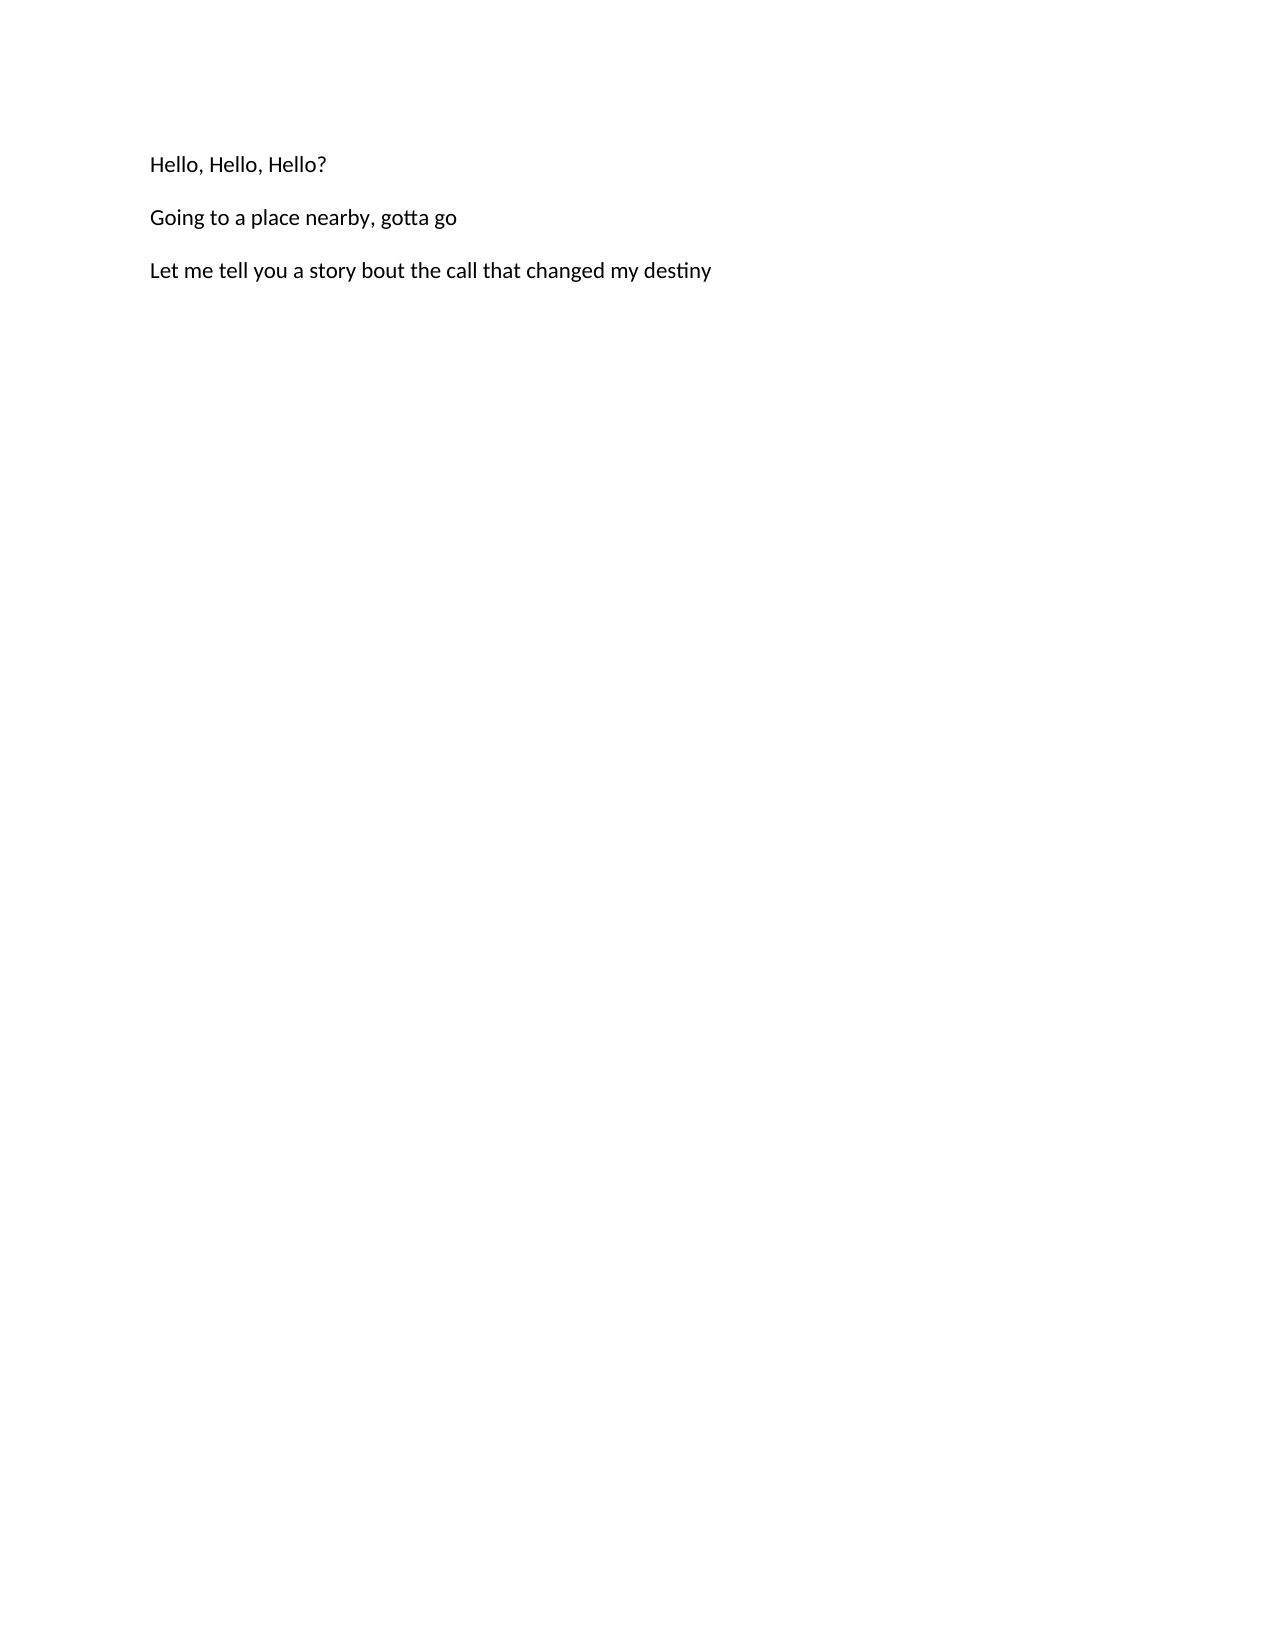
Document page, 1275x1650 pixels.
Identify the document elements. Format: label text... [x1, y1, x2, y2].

text Hello, Hello, Hello? [150, 150, 1125, 178]
text Going to a place nearby, gotta go [150, 203, 1125, 231]
text Let me tell you a story bout the call that changed my destiny [150, 256, 1125, 284]
